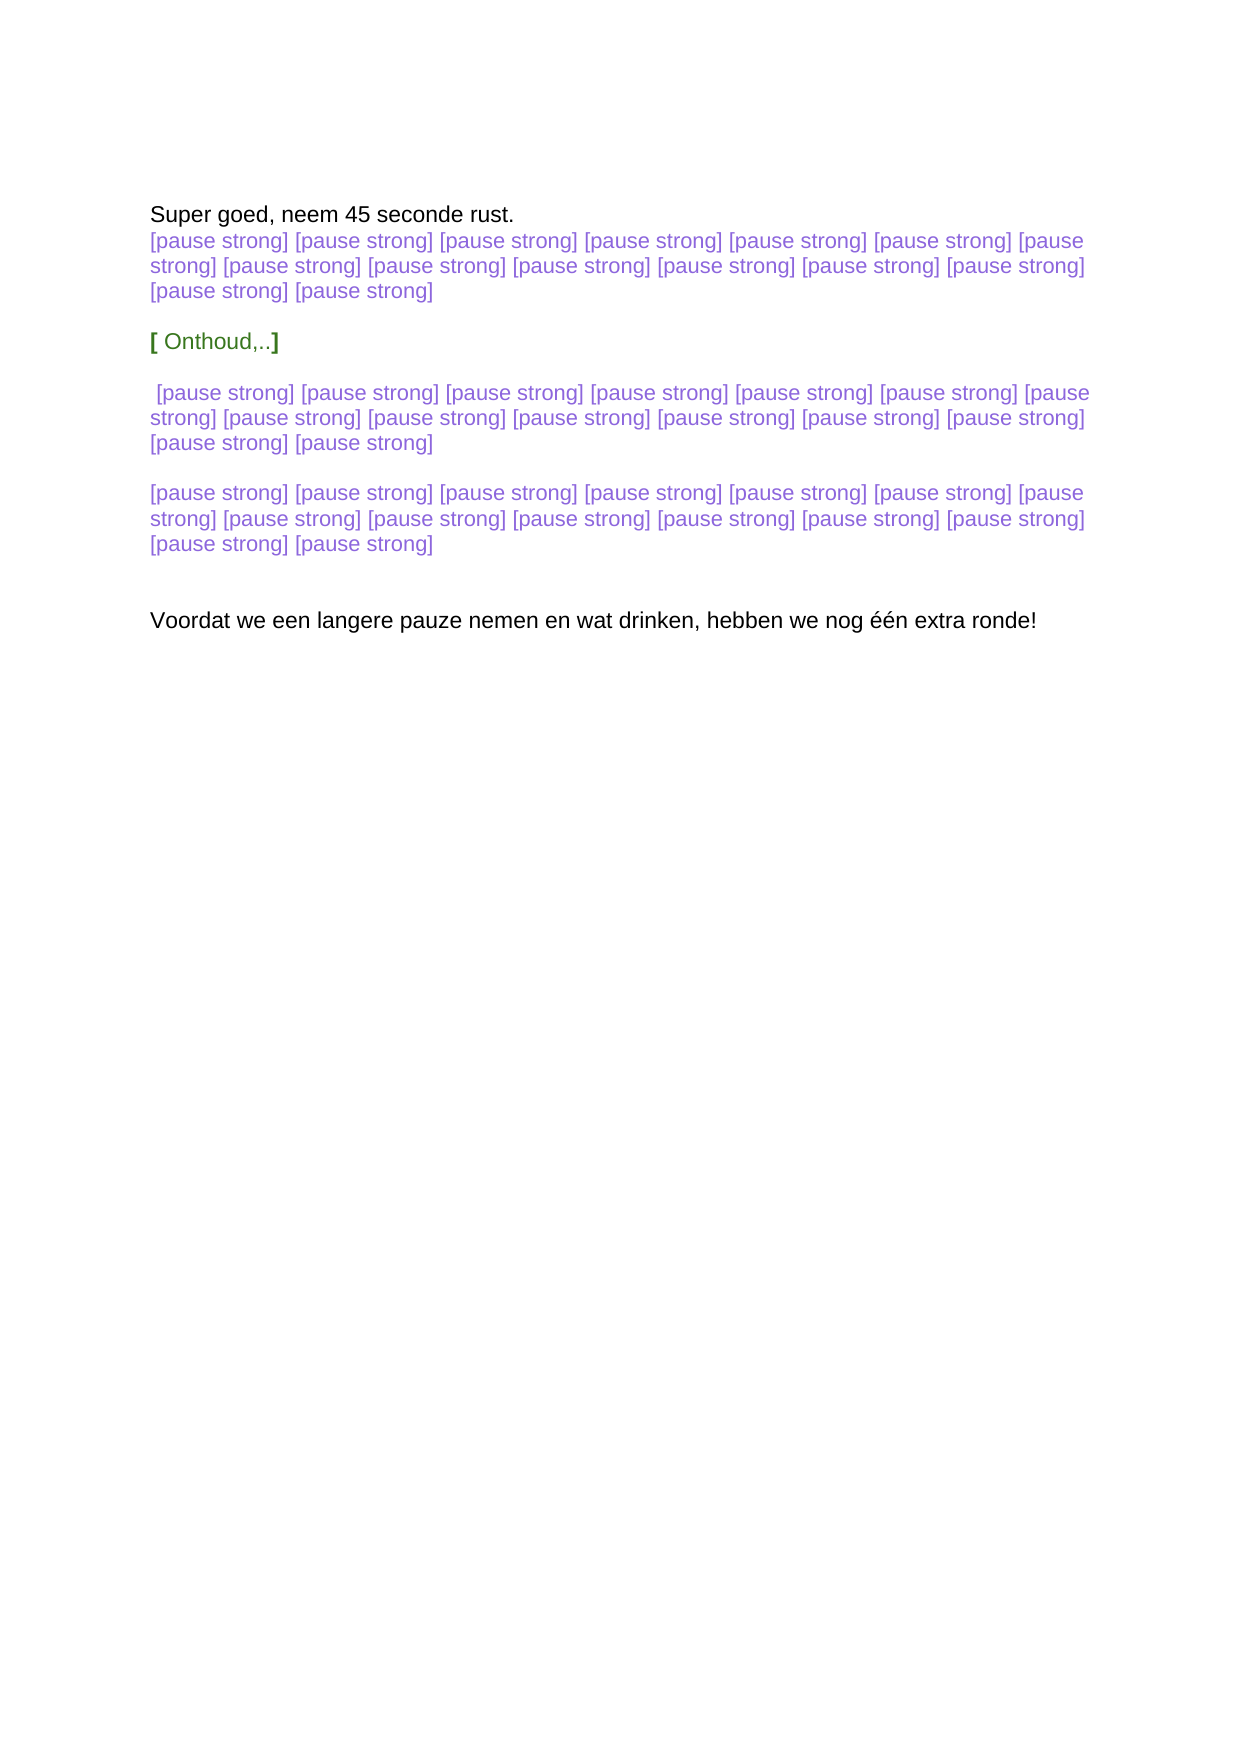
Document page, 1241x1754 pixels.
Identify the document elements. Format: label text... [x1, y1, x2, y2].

text [pause strong] [pause strong] [pause strong] [pause strong] [pause strong] [pause strong] [pause strong] [pause strong] [pause strong] [pause strong] [pause strong] [pause strong] [pause strong] [pause strong] [pause strong] [433, 405, 1090, 455]
text Voordat we een langere pauze nemen en wat drinken, hebben we nog één extra ronde! [150, 581, 1090, 634]
text [pause strong] [pause strong] [pause strong] [pause strong] [pause strong] [pause strong] [pause strong] [pause strong] [pause strong] [pause strong] [pause strong] [pause strong] [pause strong] [pause strong] [pause strong] [433, 480, 1090, 556]
text [ Onthoud,..] [150, 328, 1090, 355]
text Super goed, neem 45 seconde rust. [pause strong] [pause strong] [pause strong] [pause strong] [pause strong] [pause strong] [pause strong] [pause strong] [pause strong] [pause strong] [pause strong] [pause strong] [pause strong] [pause strong] [pause strong] [150, 201, 1090, 303]
